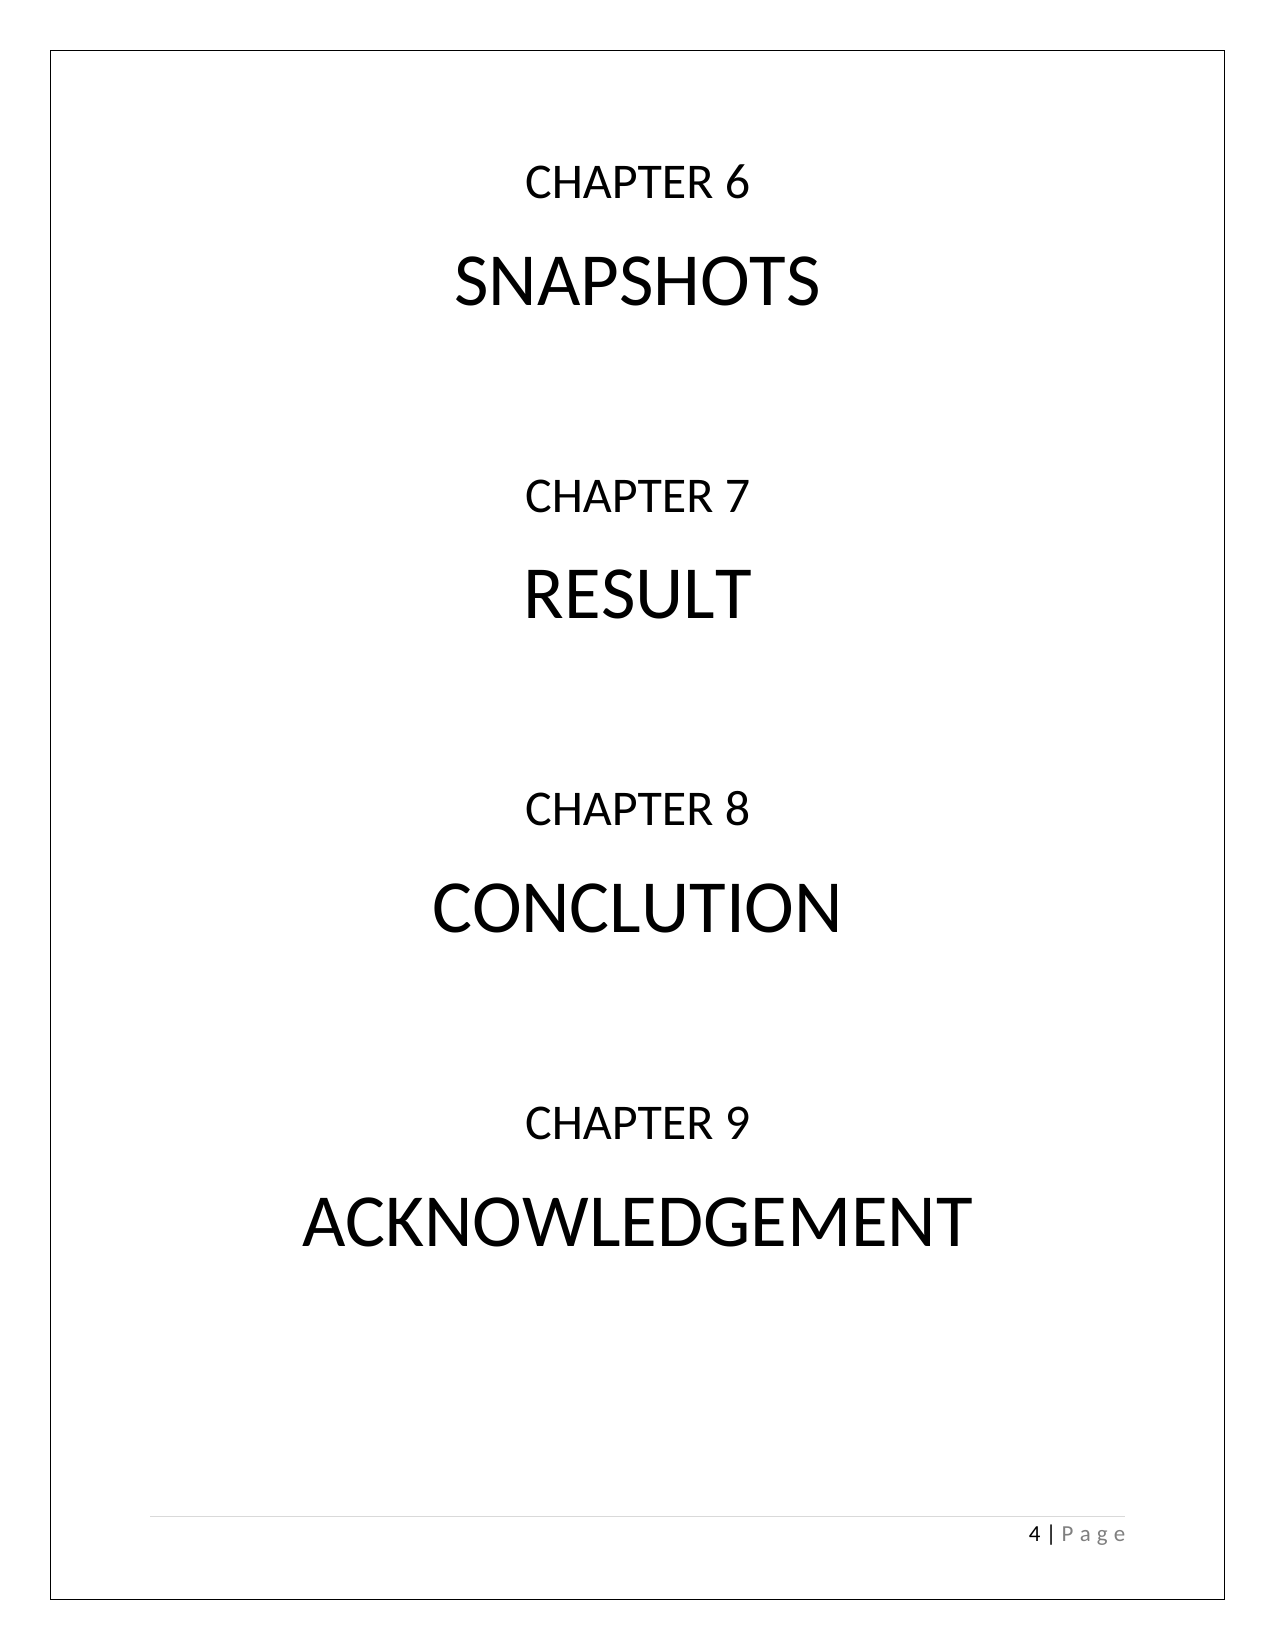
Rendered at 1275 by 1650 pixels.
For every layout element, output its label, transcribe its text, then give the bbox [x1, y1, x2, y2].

text ACKNOWLEDGEMENT [150, 1173, 1125, 1265]
text CONCLUTION [150, 859, 1125, 951]
text CHAPTER 7 [150, 463, 1125, 524]
text RESULT [150, 546, 1125, 638]
text CHAPTER 8 [150, 777, 1125, 838]
text CHAPTER 9 [150, 1091, 1125, 1152]
text SNAPSHOTS [150, 232, 1125, 324]
text CHAPTER 6 [150, 150, 1125, 211]
